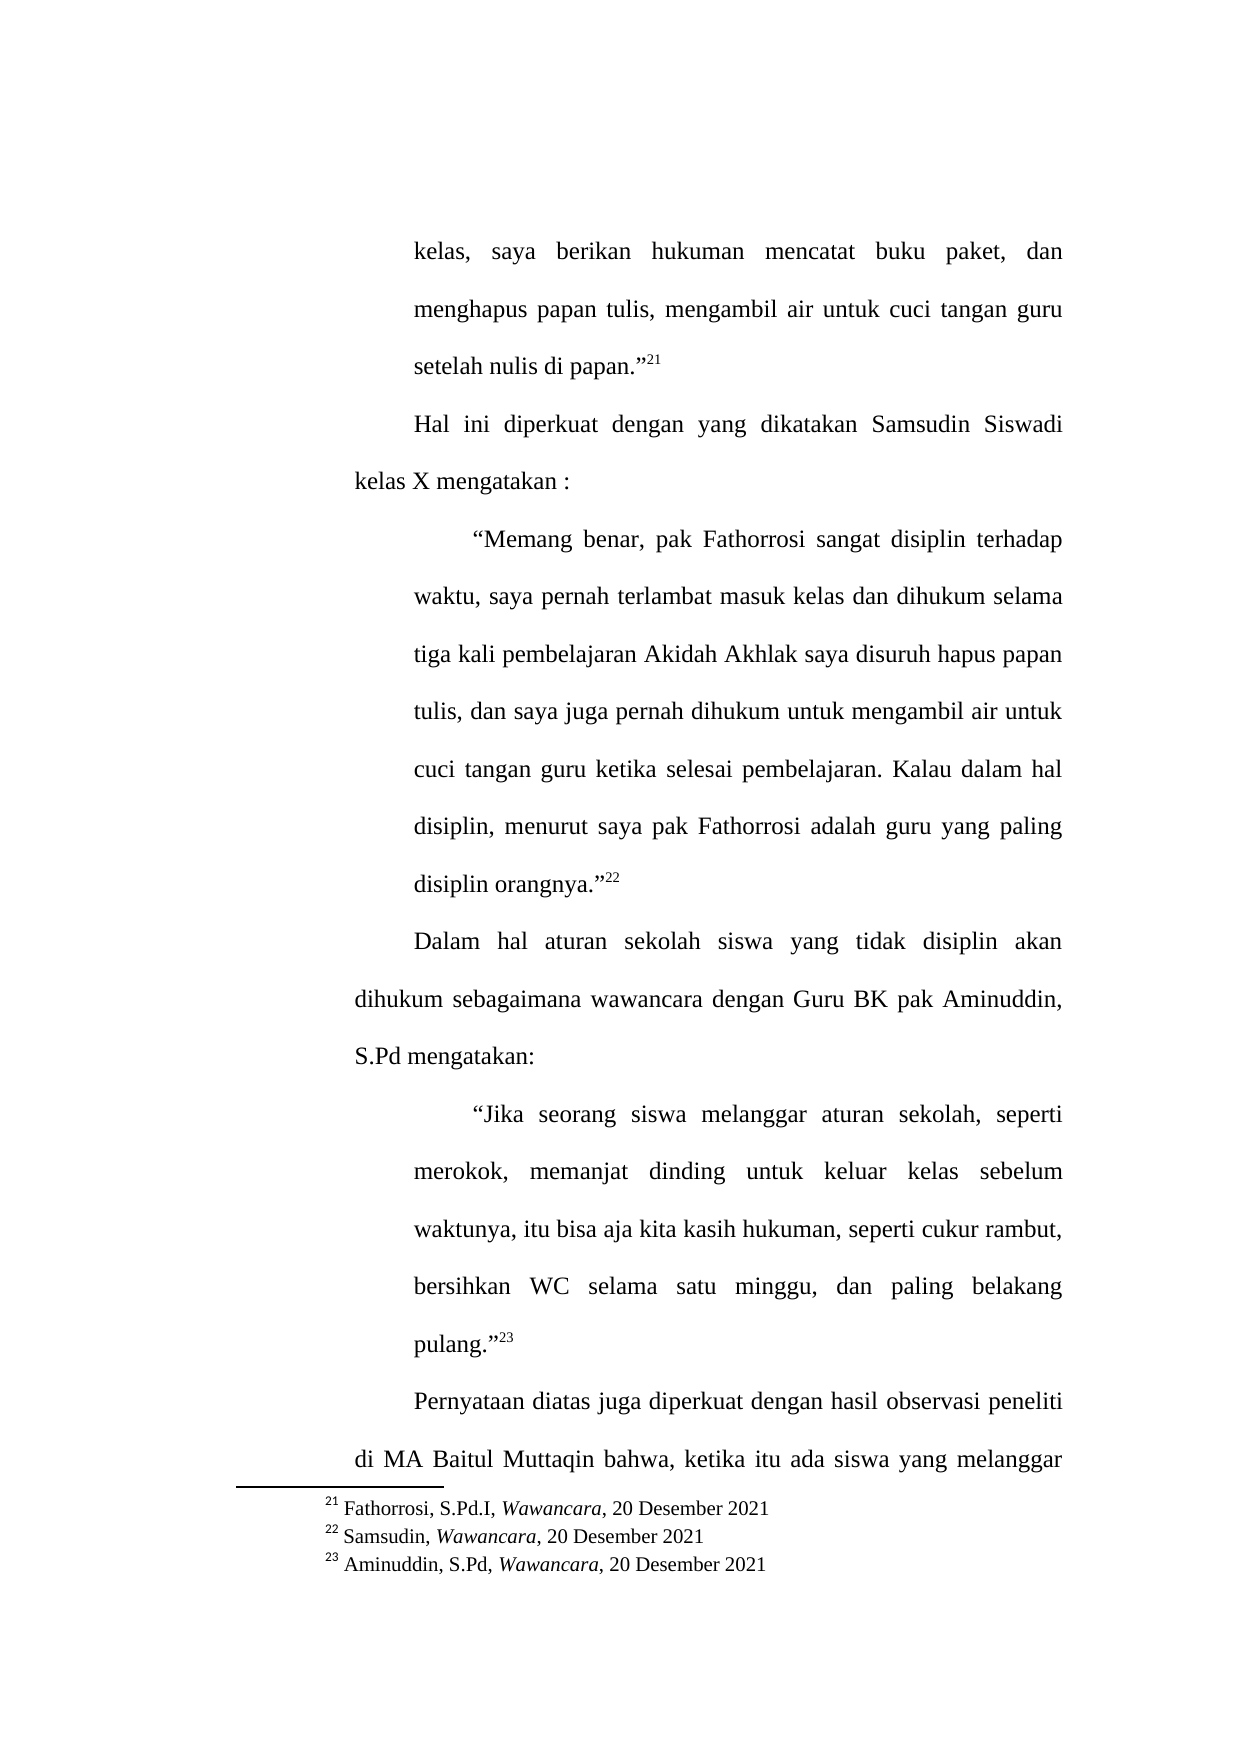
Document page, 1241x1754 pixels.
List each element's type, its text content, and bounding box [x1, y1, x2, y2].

text Hal ini diperkuat dengan yang dikatakan Samsudin Siswadi kelas X mengatakan : [354, 409, 1063, 495]
text “Jika seorang siswa melanggar aturan sekolah, seperti merokok, memanjat dinding untuk keluar kelas sebelum waktunya, itu bisa aja kita kasih hukuman, seperti cukur rambut, bersihkan WC selama satu minggu, dan paling belakang pulang.” [413, 1099, 1063, 1357]
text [354, 1386, 1063, 1472]
text Dalam hal aturan sekolah siswa yang tidak disiplin akan dihukum sebagaimana wawancara dengan Guru BK pak Aminuddin, S.Pd mengatakan: [354, 926, 1063, 1070]
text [413, 236, 1063, 380]
text “Memang benar, pak Fathorrosi sangat disiplin terhadap waktu, saya pernah terlambat masuk kelas dan dihukum selama tiga kali pembelajaran Akidah Akhlak saya disuruh hapus papan tulis, dan saya juga pernah dihukum untuk mengambil air untuk cuci tangan guru ketika selesai pembelajaran. Kalau dalam hal disiplin, menurut saya pak Fathorrosi adalah guru yang paling disiplin orangnya.” [413, 524, 1063, 897]
